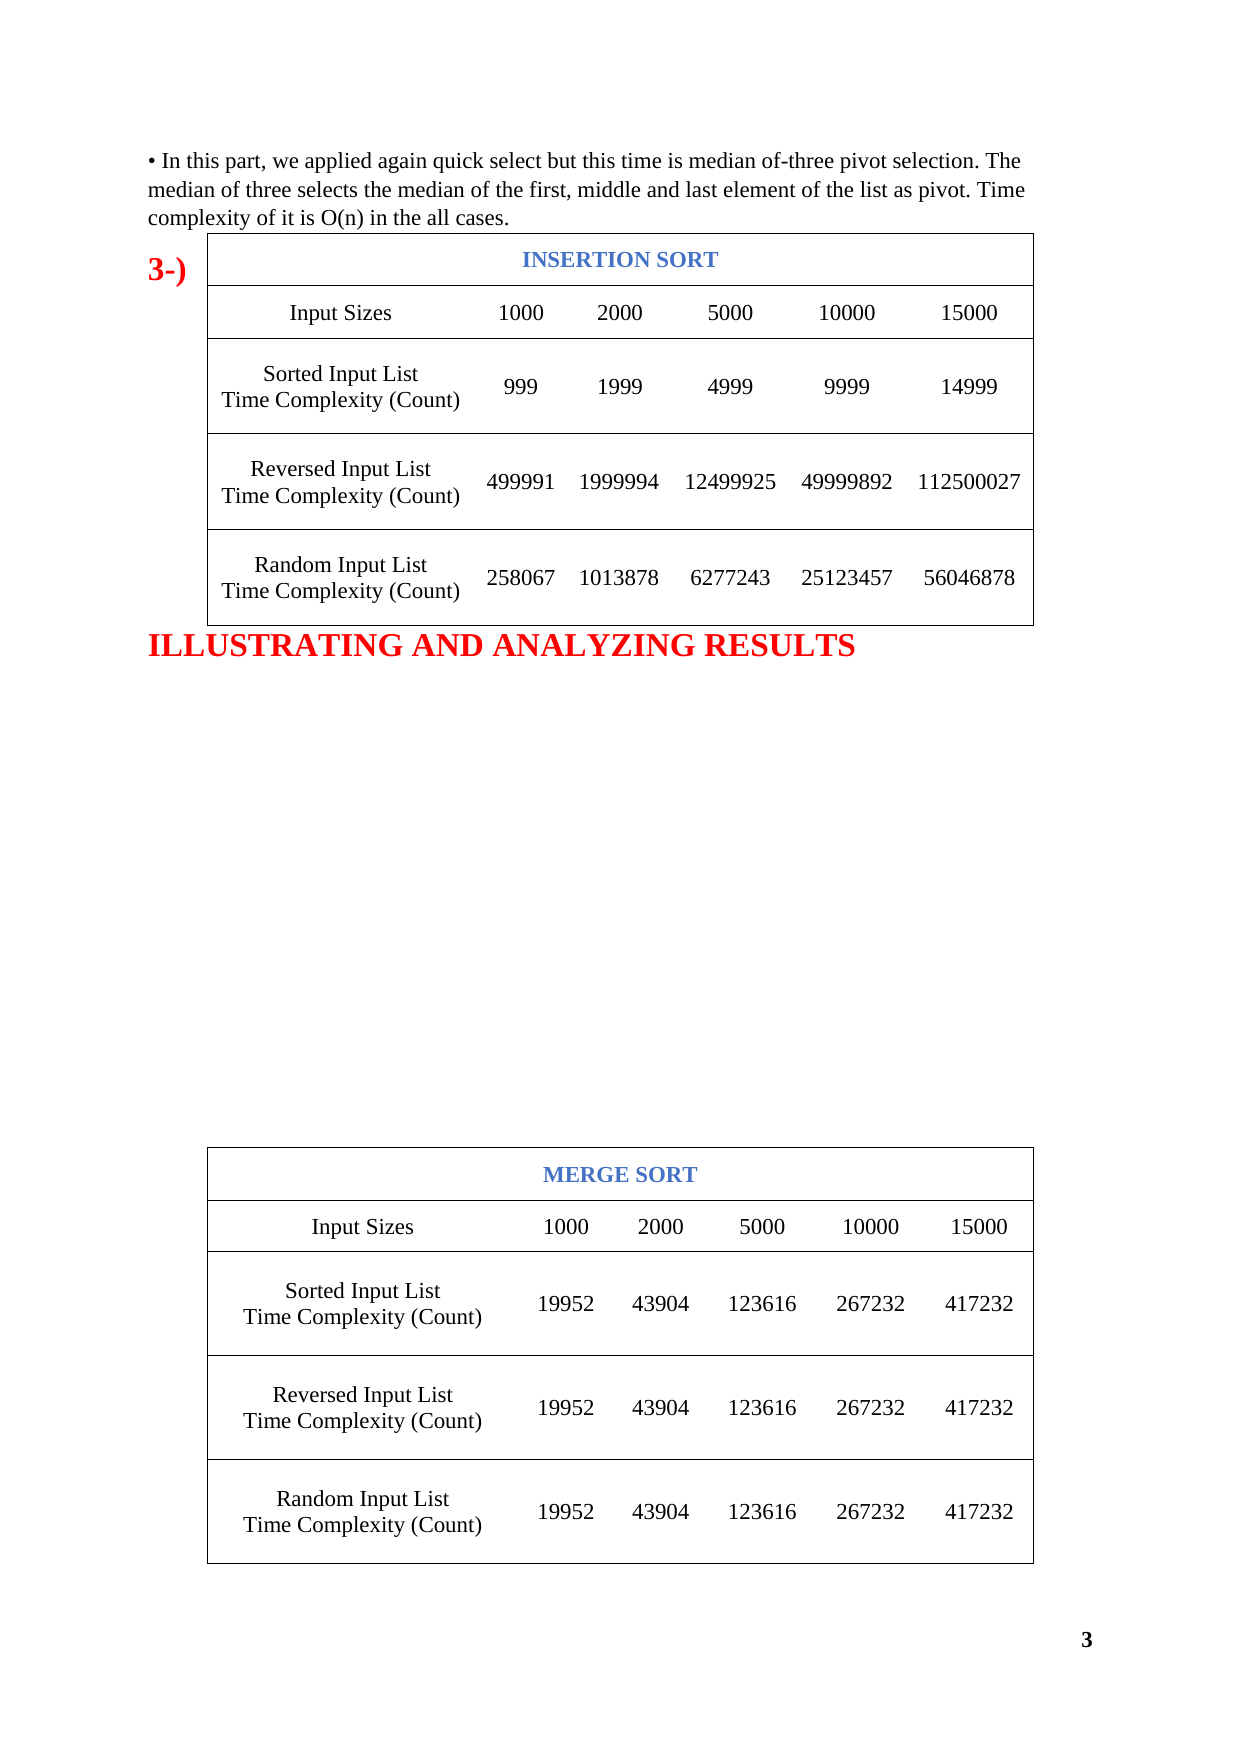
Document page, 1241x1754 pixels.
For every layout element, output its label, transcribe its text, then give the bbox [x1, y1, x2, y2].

table_cell 999 [474, 339, 567, 433]
table_cell Sorted Input List Time Complexity (Count) [208, 339, 474, 433]
table_cell 267232 [816, 1252, 925, 1355]
table_cell 9999 [789, 339, 905, 433]
table_cell 15000 [925, 1201, 1033, 1251]
table_cell 10000 [816, 1201, 925, 1251]
table_cell 2000 [613, 1201, 708, 1251]
table_cell 417232 [925, 1460, 1033, 1563]
table_cell Sorted Input List Time Complexity (Count) [208, 1252, 518, 1355]
text • In this part, we applied again quick select but this time is median of-three pivot selection. The median of three selects the median of the first, middle and last element of the list as pivot. Time complexity of it is O(n) in the all cases. [148, 148, 1093, 231]
table_cell 417232 [925, 1356, 1033, 1459]
table_cell 15000 [905, 286, 1033, 338]
table_cell 1000 [518, 1201, 613, 1251]
table_cell 4999 [672, 339, 788, 433]
table_cell 19952 [518, 1252, 613, 1355]
text 3-) ILLUSTRATING AND ANALYZING RESULTS [148, 249, 1093, 664]
table_cell 267232 [816, 1460, 925, 1563]
table_cell Input Sizes [208, 1201, 518, 1251]
table_cell 49999892 [789, 434, 905, 529]
table_cell 112500027 [905, 434, 1033, 529]
table_cell Reversed Input List Time Complexity (Count) [208, 434, 474, 529]
table_cell 2000 [567, 286, 672, 338]
table_header MERGE SORT [208, 1148, 1033, 1200]
table_cell 499991 [474, 434, 567, 529]
table_cell 6277243 [672, 530, 788, 624]
table_cell 43904 [613, 1252, 708, 1355]
table_cell 10000 [789, 286, 905, 338]
table_header INSERTION SORT [208, 234, 1033, 285]
table_cell Random Input List Time Complexity (Count) [208, 1460, 518, 1563]
table_cell Input Sizes [208, 286, 474, 338]
table_cell 1013878 [567, 530, 672, 624]
table_cell 123616 [708, 1252, 816, 1355]
table_cell 56046878 [905, 530, 1033, 624]
table_cell 417232 [925, 1252, 1033, 1355]
table_cell 43904 [613, 1356, 708, 1459]
table_cell 14999 [905, 339, 1033, 433]
table_cell 258067 [474, 530, 567, 624]
table_cell 5000 [708, 1201, 816, 1251]
table_cell 1999 [567, 339, 672, 433]
table_cell 25123457 [789, 530, 905, 624]
table_cell 5000 [672, 286, 788, 338]
table_cell 19952 [518, 1460, 613, 1563]
table_cell 1000 [474, 286, 567, 338]
table_cell 12499925 [672, 434, 788, 529]
table_cell 43904 [613, 1460, 708, 1563]
table_cell 267232 [816, 1356, 925, 1459]
table_cell 123616 [708, 1356, 816, 1459]
table_cell 1999994 [567, 434, 672, 529]
table_cell Reversed Input List Time Complexity (Count) [208, 1356, 518, 1459]
table_cell Random Input List Time Complexity (Count) [208, 530, 474, 624]
table_cell 19952 [518, 1356, 613, 1459]
table_cell 123616 [708, 1460, 816, 1563]
